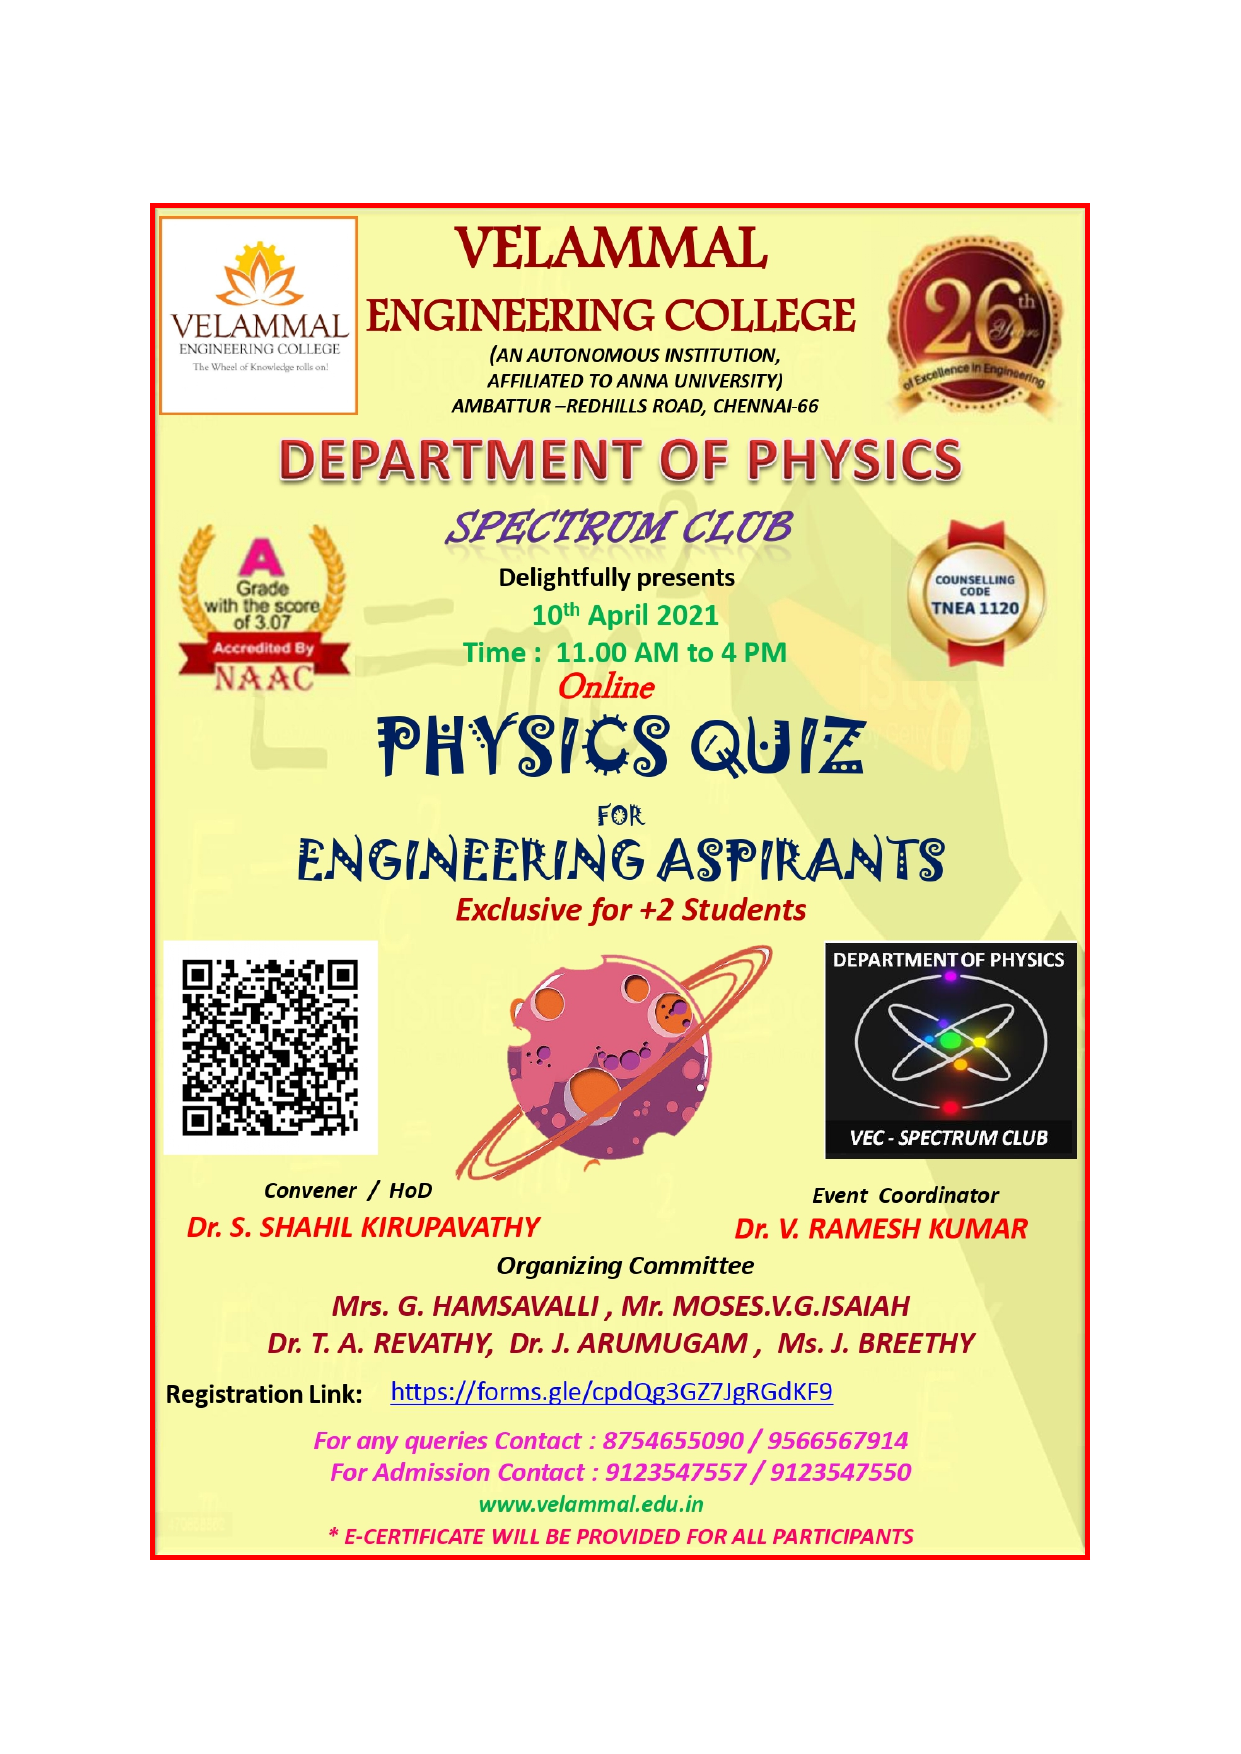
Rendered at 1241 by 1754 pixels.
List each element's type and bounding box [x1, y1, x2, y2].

picture [155, 208, 1085, 1555]
